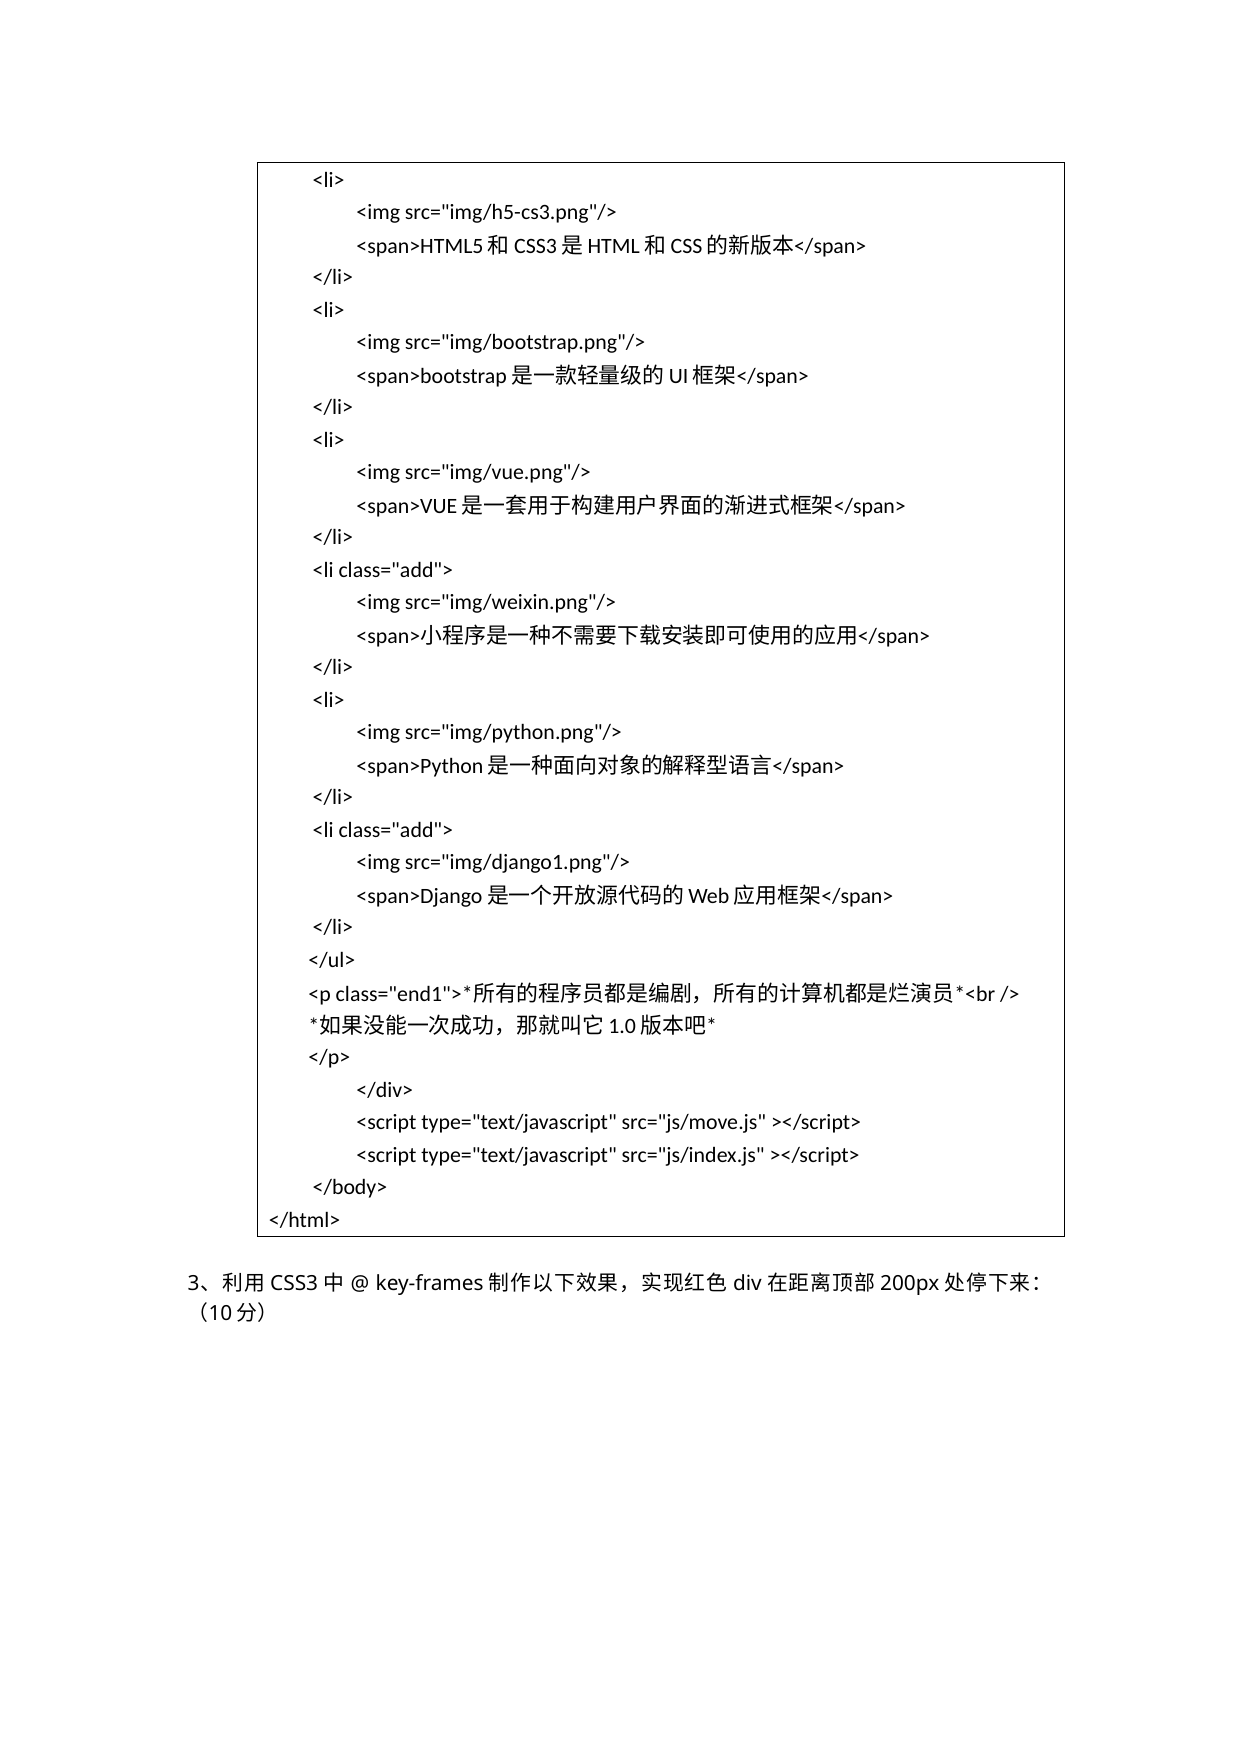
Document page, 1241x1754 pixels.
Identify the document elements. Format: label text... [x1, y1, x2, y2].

text 3、利用CSS3中 @ key-frames制作以下效果，实现红色div在距离顶部200px处停下来：（10分） [187, 1266, 1053, 1326]
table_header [258, 163, 1064, 1236]
